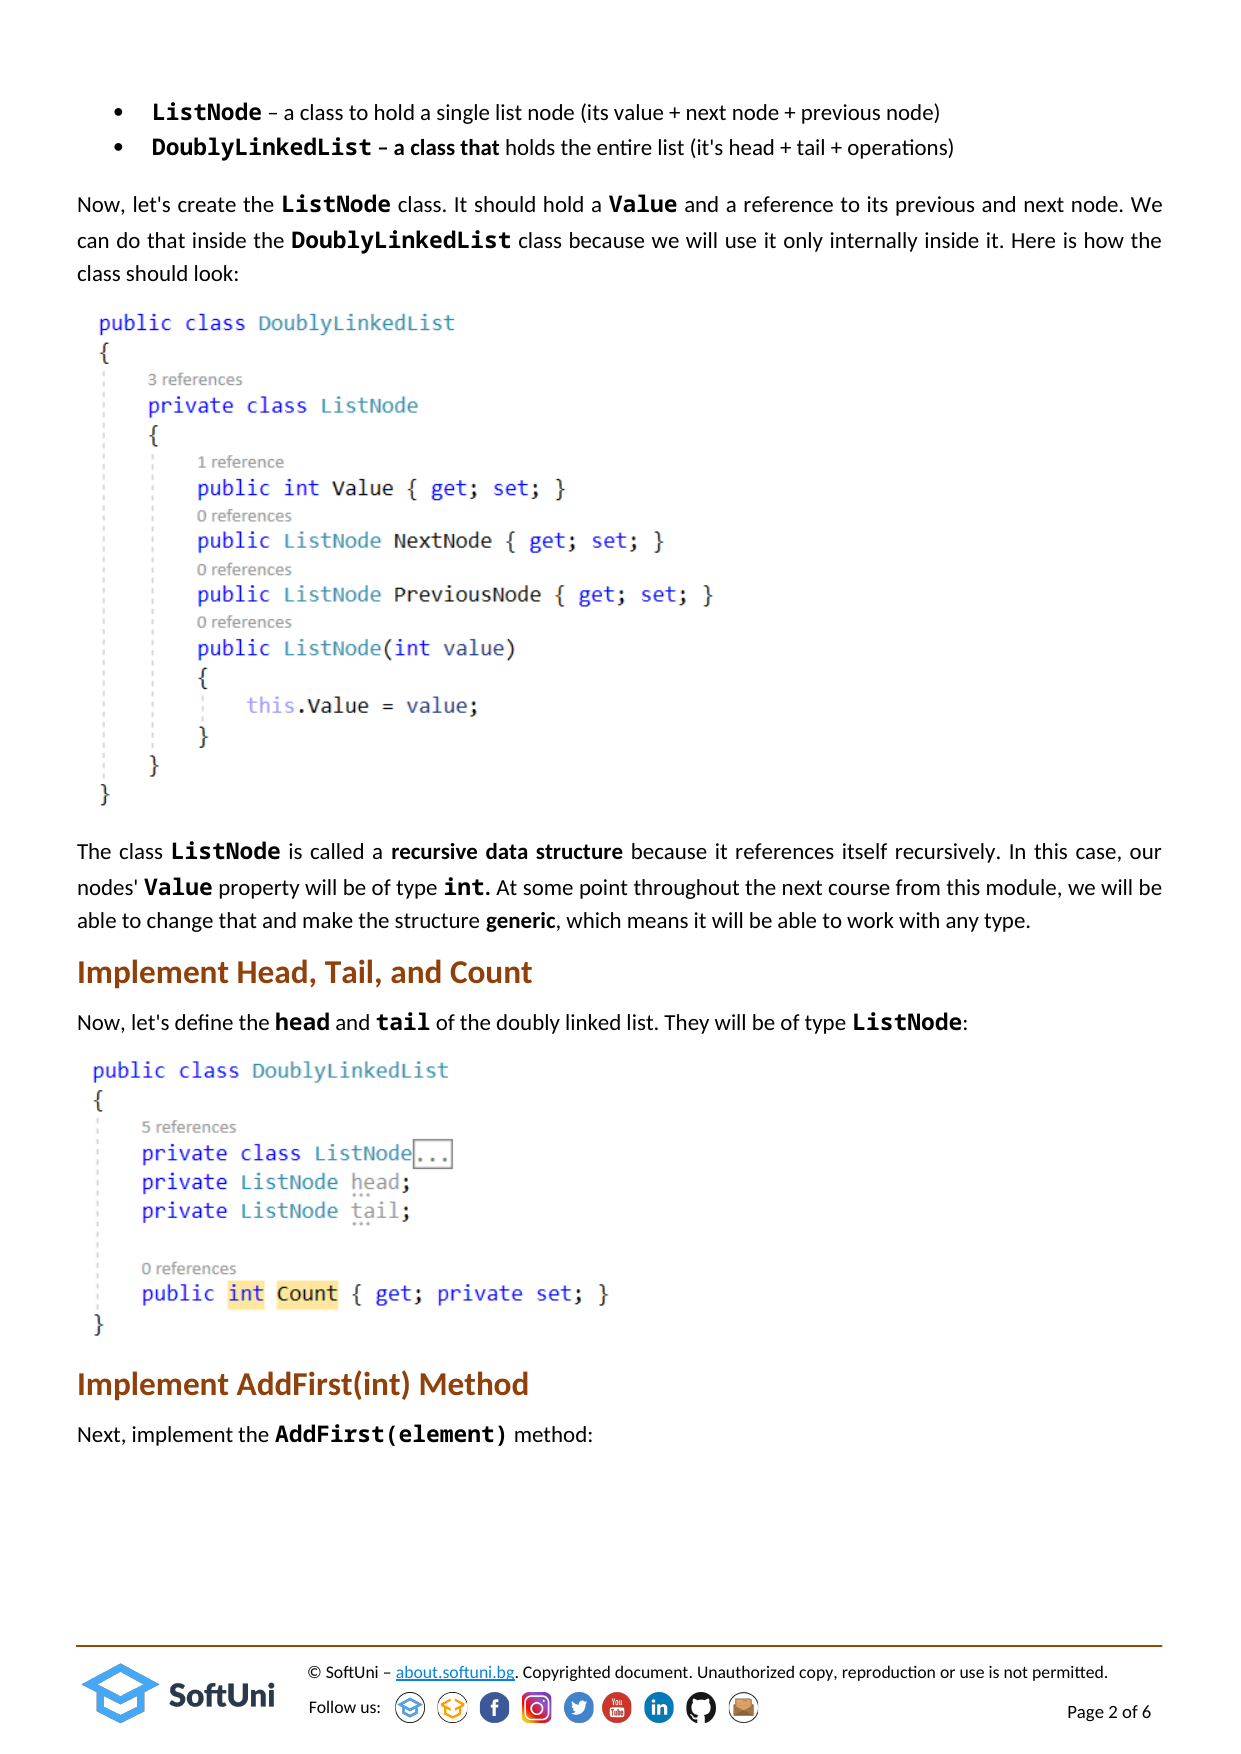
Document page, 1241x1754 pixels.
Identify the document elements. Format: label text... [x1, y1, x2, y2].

list DoublyLinkedList – a class that holds the entire list (it's head + tail + operations) [114, 131, 1163, 163]
picture [395, 1692, 425, 1723]
picture [75, 1658, 281, 1729]
text The class ListNode is called a recursive data structure because it references itself recursively. In this case, our nodes' Value property will be of type int. At some point throughout the next course from this module, we will be able to change that and make the structure generic, which means it will be able to work with any type. [77, 834, 1163, 934]
picture [479, 1692, 510, 1723]
picture [564, 1692, 594, 1723]
picture [644, 1692, 653, 1701]
picture [602, 1692, 632, 1723]
picture [686, 1692, 716, 1723]
picture [437, 1692, 468, 1723]
subtitle Implement Head, Tail, and Count [77, 951, 1163, 991]
picture [665, 1714, 674, 1723]
subtitle Implement AddFirst(int) Method [77, 1363, 1163, 1404]
picture [728, 1692, 759, 1723]
picture [76, 1054, 656, 1347]
text Now, let's define the head and tail of the doubly linked list. They will be of type ListNode: [77, 1006, 1163, 1037]
picture [76, 304, 751, 818]
picture [665, 1692, 674, 1701]
picture [658, 1705, 667, 1714]
list ListNode – a class to hold a single list node (its value + next node + previous node) [114, 95, 1163, 127]
text Next, implement the AddFirst(element) method: [77, 1418, 1163, 1450]
picture [644, 1714, 653, 1723]
text Now, let's create the ListNode class. It should hold a Value and a reference to its previous and next node. We can do that inside the DoublyLinkedList class because we will use it only internally inside it. Here is how the class should look: [77, 188, 1163, 287]
picture [522, 1692, 552, 1723]
